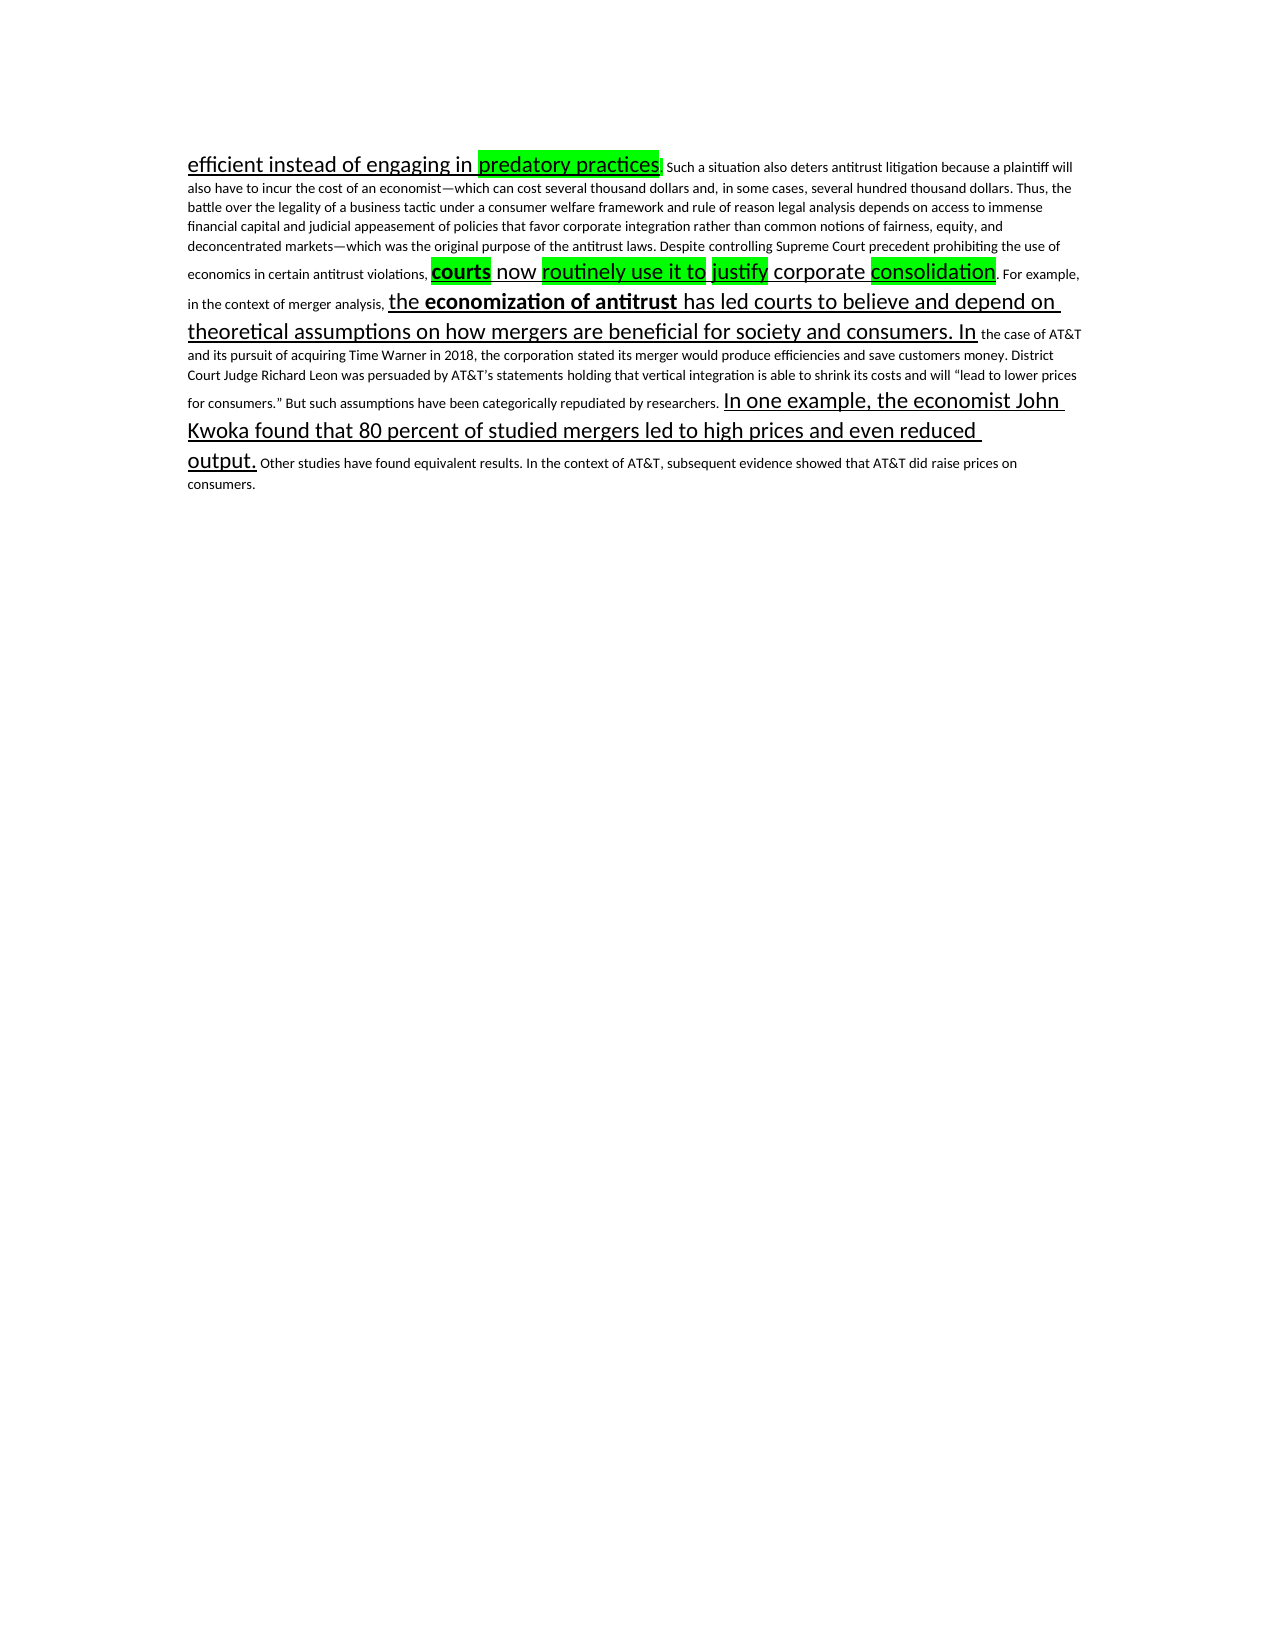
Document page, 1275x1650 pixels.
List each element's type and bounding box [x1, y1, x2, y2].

text [187, 150, 1087, 493]
